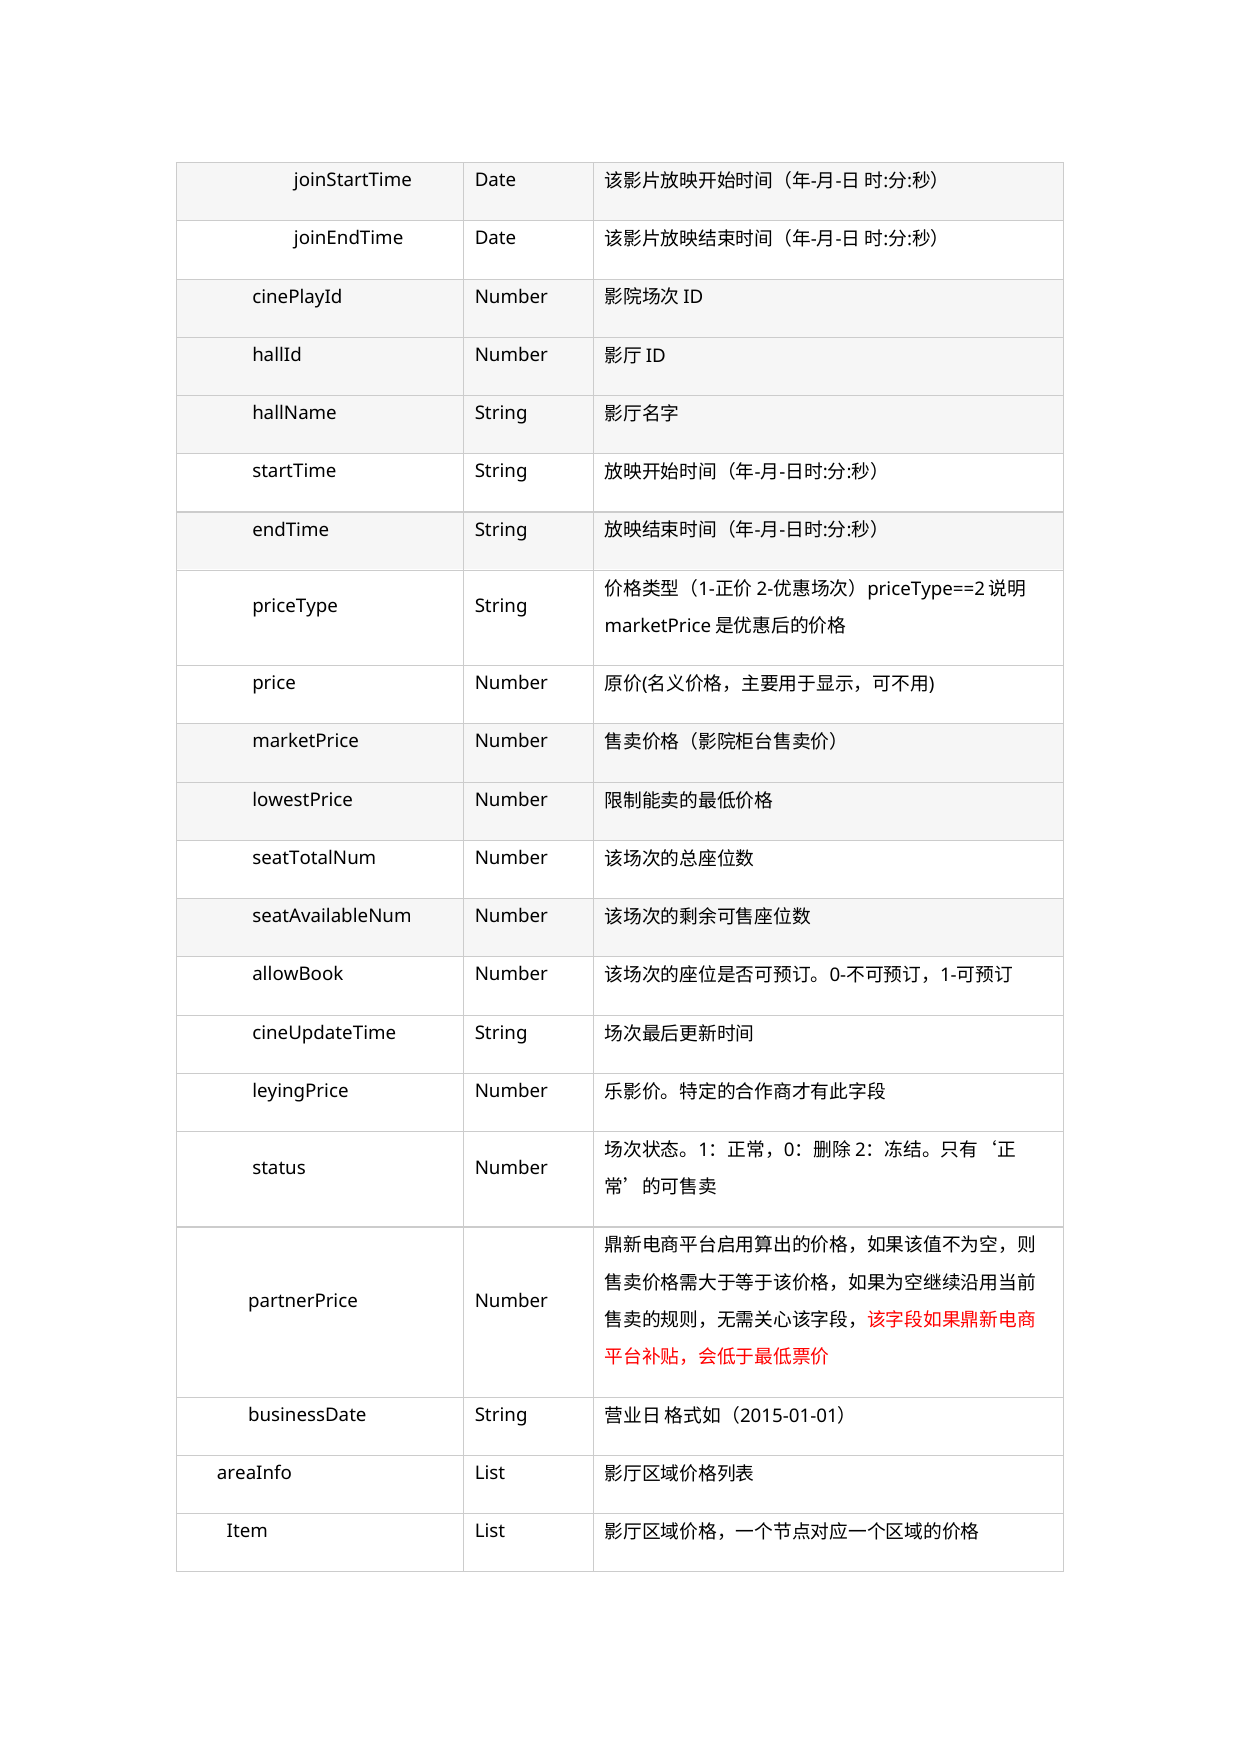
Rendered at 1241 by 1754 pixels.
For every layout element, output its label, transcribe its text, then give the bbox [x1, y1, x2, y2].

table_cell seatTotalNum [177, 841, 463, 898]
table_cell 营业日 格式如（2015-01-01） [594, 1398, 1063, 1455]
table_cell Number [464, 899, 593, 956]
table_cell String [464, 396, 593, 453]
table_cell seatAvailableNum [177, 899, 463, 956]
table_cell Number [464, 280, 593, 337]
table_cell 该场次的座位是否可预订。0-不可预订，1-可预订 [594, 957, 1063, 1014]
table_cell 限制能卖的最低价格 [594, 783, 1063, 840]
table_cell Number [464, 666, 593, 723]
table_cell 该影片放映开始时间（年-月-日 时:分:秒） [594, 163, 1063, 220]
table_cell Date [464, 221, 593, 278]
table_cell 原价(名义价格，主要用于显示，可不用) [594, 666, 1063, 723]
table_cell 场次最后更新时间 [594, 1016, 1063, 1073]
table_cell Number [464, 783, 593, 840]
table_cell 该场次的总座位数 [594, 841, 1063, 898]
table_cell 价格类型（1-正价 2-优惠场次）priceType==2说明marketPrice是优惠后的价格 [594, 571, 1063, 665]
table_cell Number [464, 841, 593, 898]
table_cell Number [464, 338, 593, 395]
table_cell List [464, 1514, 593, 1571]
table_cell String [464, 571, 593, 665]
table_cell List [464, 1456, 593, 1513]
table_cell joinEndTime [177, 221, 463, 278]
table_cell hallName [177, 396, 463, 453]
table_cell 影院场次ID [594, 280, 1063, 337]
table_cell leyingPrice [177, 1074, 463, 1131]
table_cell 影厅ID [594, 338, 1063, 395]
table_cell hallId [177, 338, 463, 395]
table_cell areaInfo [177, 1456, 463, 1513]
table_cell 鼎新电商平台启用算出的价格，如果该值不为空，则售卖价格需大于等于该价格，如果为空继续沿用当前售卖的规则，无需关心该字段，该字段如果鼎新电商平台补贴，会低于最低票价 [594, 1228, 1063, 1397]
table_cell Number [464, 724, 593, 782]
table_cell String [464, 513, 593, 569]
table_cell Number [464, 1074, 593, 1131]
table_cell 影厅区域价格，一个节点对应一个区域的价格 [594, 1514, 1063, 1571]
table_cell 放映结束时间（年-月-日时:分:秒） [594, 513, 1063, 569]
table_cell String [464, 454, 593, 511]
table_cell 影厅区域价格列表 [594, 1456, 1063, 1513]
table_cell lowestPrice [177, 783, 463, 840]
table_cell 该影片放映结束时间（年-月-日 时:分:秒） [594, 221, 1063, 278]
table_cell startTime [177, 454, 463, 511]
table_cell 售卖价格（影院柜台售卖价） [594, 724, 1063, 782]
table_cell String [464, 1016, 593, 1073]
table_cell 该场次的剩余可售座位数 [594, 899, 1063, 956]
table_cell Number [464, 957, 593, 1014]
table_cell partnerPrice [177, 1228, 463, 1397]
table_cell 场次状态。1：正常，0：删除 2：冻结。只有‘正常’的可售卖 [594, 1132, 1063, 1226]
table_cell 乐影价。特定的合作商才有此字段 [594, 1074, 1063, 1131]
table_cell String [464, 1398, 593, 1455]
table_cell allowBook [177, 957, 463, 1014]
table_cell marketPrice [177, 724, 463, 782]
table_cell Number [464, 1132, 593, 1226]
table_cell priceType [177, 571, 463, 665]
table_cell Date [464, 163, 593, 220]
table_cell endTime [177, 513, 463, 569]
table_cell 影厅名字 [594, 396, 1063, 453]
table_cell joinStartTime [177, 163, 463, 220]
table_cell businessDate [177, 1398, 463, 1455]
table_cell status [177, 1132, 463, 1226]
table_cell price [177, 666, 463, 723]
table_cell Item [177, 1514, 463, 1571]
table_cell 放映开始时间（年-月-日时:分:秒） [594, 454, 1063, 511]
table_cell Number [464, 1228, 593, 1397]
table_cell cineUpdateTime [177, 1016, 463, 1073]
table_cell cinePlayId [177, 280, 463, 337]
